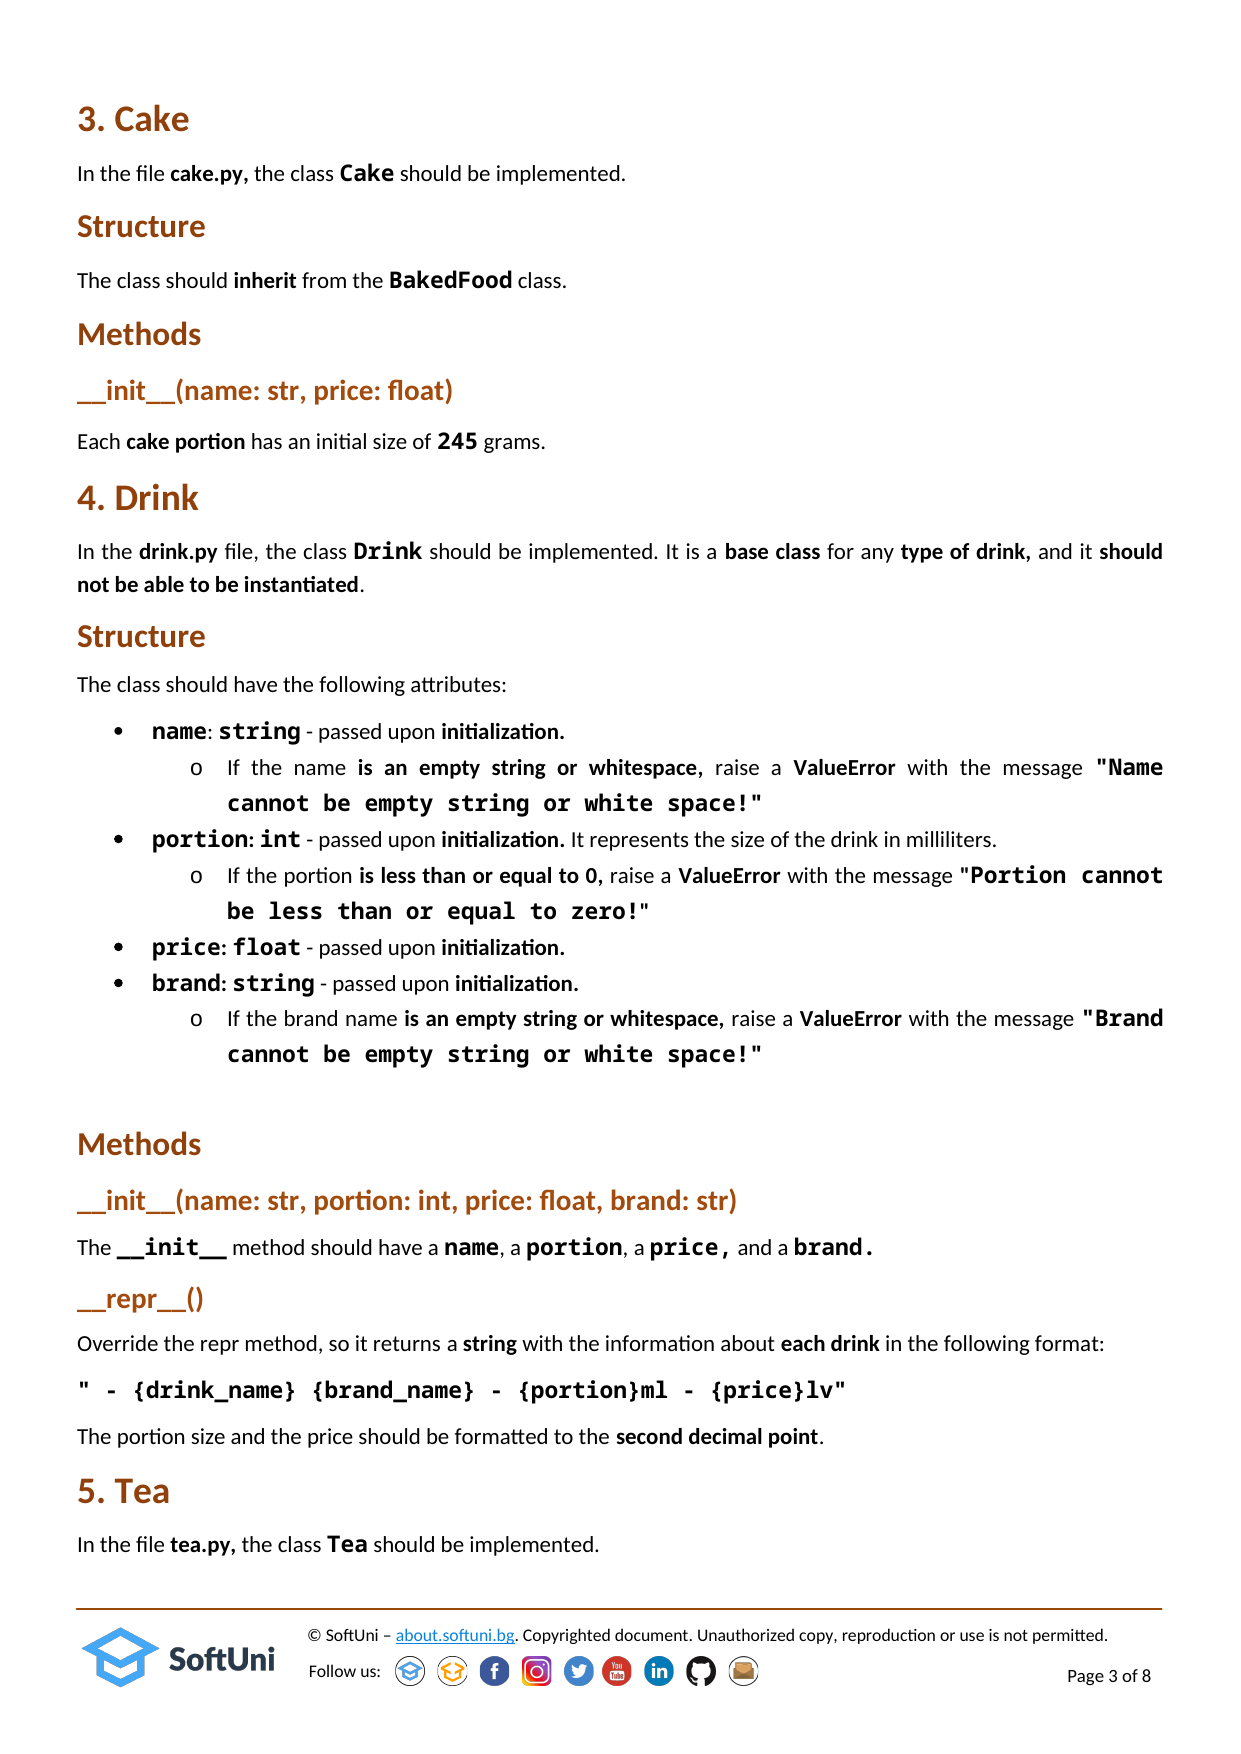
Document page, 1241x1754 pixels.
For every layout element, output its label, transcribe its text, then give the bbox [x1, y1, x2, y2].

subtitle __repr__() [77, 1280, 1163, 1315]
text The __init__ method should have a name, a portion, a price, and a brand. [77, 1231, 1163, 1263]
text In the drink.py file, the class Drink should be implemented. It is a base class for any type of drink, and it should not be able to be instantiated. [77, 535, 1163, 598]
subtitle Methods [77, 1123, 1163, 1163]
picture [665, 1677, 674, 1686]
text Methods [77, 313, 1163, 353]
subtitle Drink [77, 474, 1163, 519]
text Override the repr method, so it returns a string with the information about each drink in the following format: [77, 1329, 1163, 1357]
list If the name is an empty string or whitespace, raise a ValueError with the message "Name cannot be empty string or white space!" [189, 751, 1163, 818]
text In the file tea.py, the class Tea should be implemented. [77, 1528, 1163, 1559]
subtitle Tea [77, 1467, 1163, 1513]
picture [522, 1656, 552, 1686]
list If the portion is less than or equal to 0, raise a ValueError with the message "Portion cannot be less than or equal to zero!" [189, 858, 1163, 926]
list brand: string - passed upon initialization. [114, 966, 1163, 998]
text Structure [77, 205, 1163, 246]
list portion: int - passed upon initialization. It represents the size of the drink in milliliters. [114, 823, 1163, 854]
text __init__(name: str, price: float) [77, 372, 1163, 407]
list price: float - passed upon initialization. [114, 931, 1163, 962]
picture [658, 1668, 667, 1678]
text In the file cake.py, the class Cake should be implemented. [77, 156, 1163, 188]
text Еach cake portion has an initial size of 245 grams. [77, 425, 1163, 457]
list name: string - passed upon initialization. [114, 715, 1163, 746]
picture [665, 1656, 674, 1665]
picture [437, 1656, 468, 1686]
text The class should have the following attributes: [77, 670, 1163, 698]
picture [686, 1656, 716, 1686]
picture [644, 1677, 653, 1686]
picture [728, 1656, 759, 1686]
list If the brand name is an empty string or whitespace, raise a ValueError with the message "Brand cannot be empty string or white space!" [189, 1002, 1163, 1070]
subtitle Cake [77, 95, 1163, 141]
subtitle Structure [77, 615, 1163, 656]
picture [479, 1656, 510, 1686]
picture [564, 1656, 594, 1686]
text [77, 264, 1163, 295]
picture [644, 1656, 653, 1665]
subtitle __init__(name: str, portion: int, price: float, brand: str) [77, 1182, 1163, 1218]
picture [602, 1656, 632, 1686]
picture [75, 1621, 281, 1693]
text The portion size and the price should be formatted to the second decimal point. [77, 1422, 1163, 1450]
text " - {drink_name} {brand_name} - {portion}ml - {price}lv" [77, 1374, 1163, 1405]
picture [395, 1656, 425, 1686]
